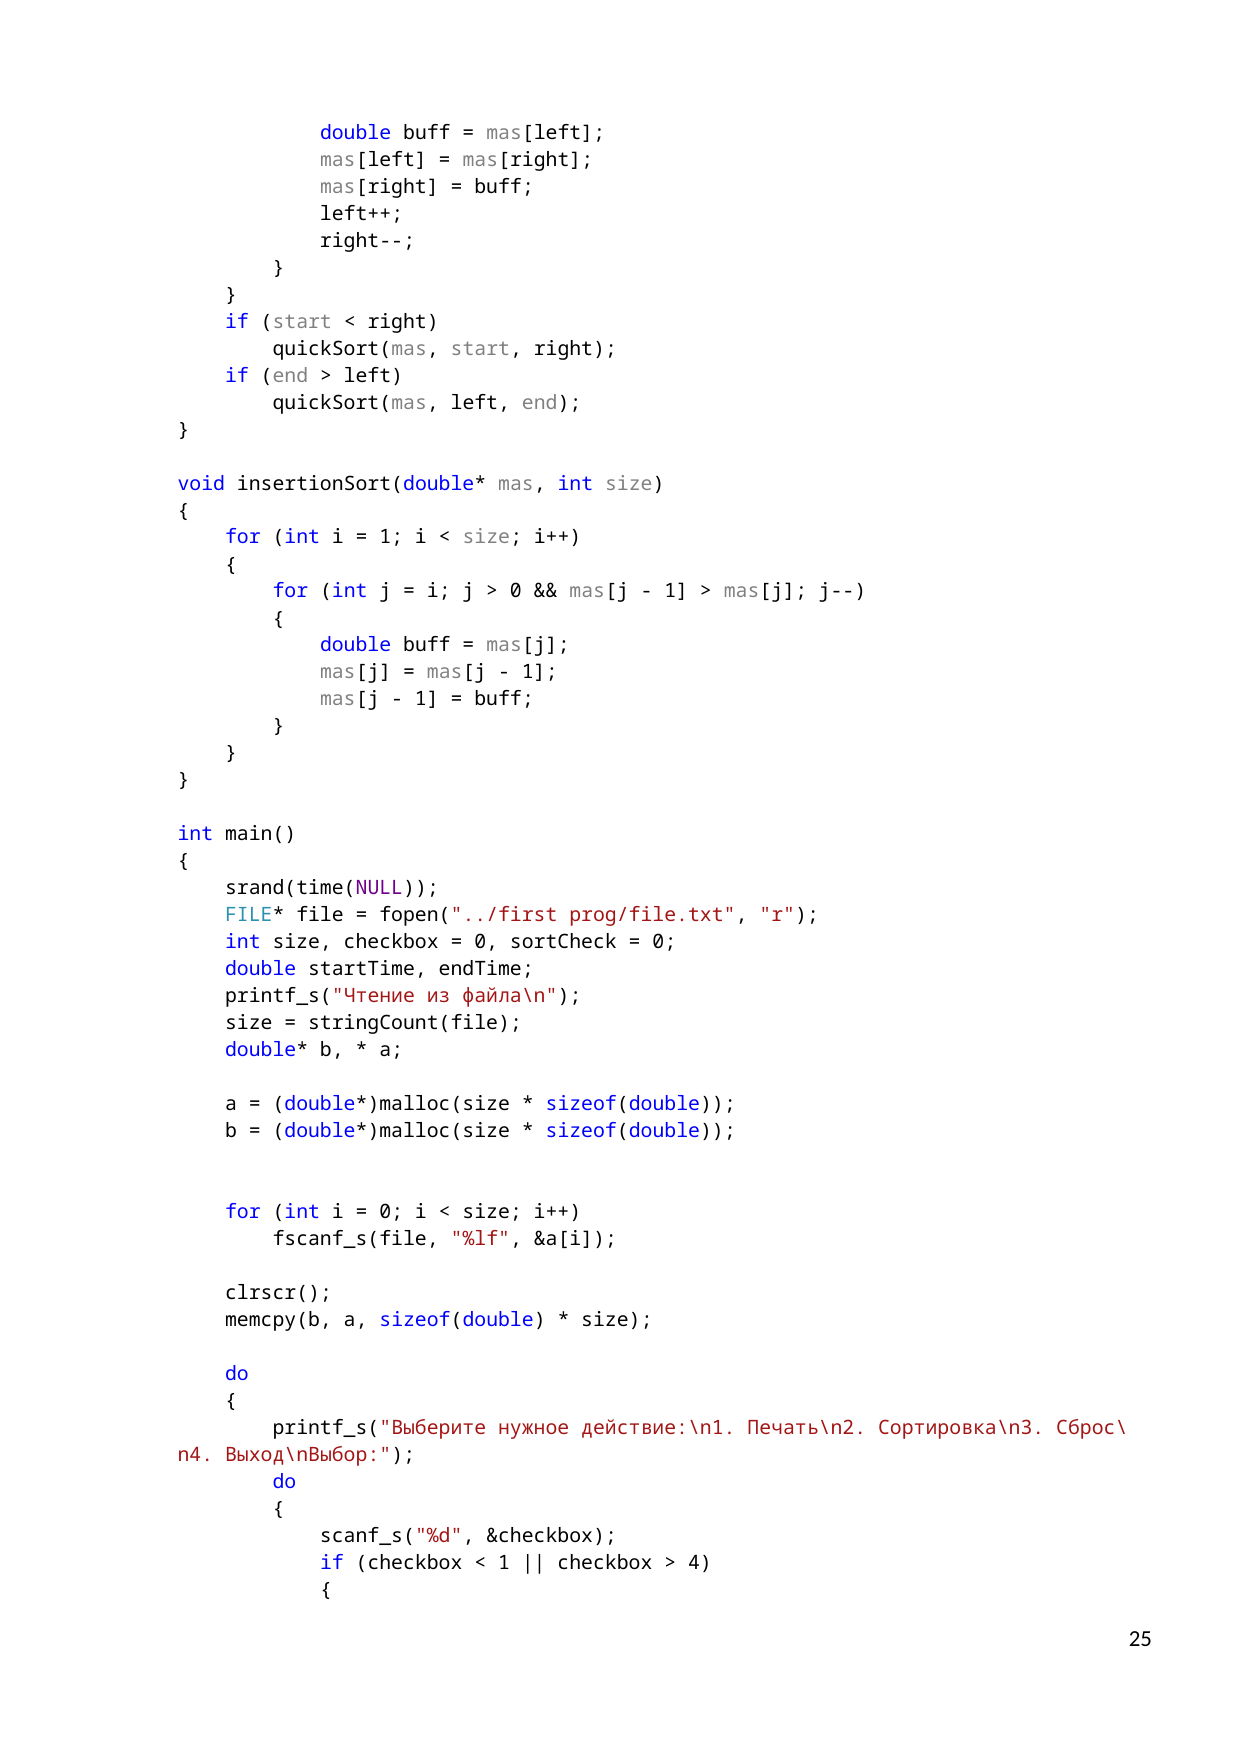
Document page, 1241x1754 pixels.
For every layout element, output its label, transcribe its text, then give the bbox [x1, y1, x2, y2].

text for (int j = i; j > 0 && mas[j - 1] > mas[j]; j--) [177, 577, 1152, 604]
text int main() [177, 819, 1152, 847]
text a = (double*)malloc(size * sizeof(double)); [177, 1089, 1152, 1116]
text { [177, 496, 1152, 523]
text mas[left] = mas[right]; [177, 145, 1152, 172]
text quickSort(mas, start, right); [177, 334, 1152, 361]
text } [177, 739, 1152, 766]
text printf_s("Чтение из файла\n"); [177, 981, 1152, 1008]
text } [177, 415, 1152, 442]
text memcpy(b, a, sizeof(double) * size); [177, 1305, 1152, 1332]
text { [177, 1386, 1152, 1413]
text fscanf_s(file, "%lf", &a[i]); [177, 1224, 1152, 1251]
text } [177, 280, 1152, 307]
text mas[right] = buff; [177, 172, 1152, 199]
text for (int i = 0; i < size; i++) [177, 1197, 1152, 1224]
text void insertionSort(double* mas, int size) [177, 469, 1152, 496]
text if (checkbox < 1 || checkbox > 4) [177, 1548, 1152, 1575]
text { [177, 847, 1152, 873]
text double buff = mas[j]; [177, 631, 1152, 658]
text double startTime, endTime; [177, 954, 1152, 981]
text for (int i = 1; i < size; i++) [177, 523, 1152, 550]
text if (end > left) [177, 361, 1152, 388]
text if (start < right) [177, 307, 1152, 334]
text { [177, 1494, 1152, 1521]
text { [177, 550, 1152, 577]
text } [177, 712, 1152, 739]
text right--; [177, 226, 1152, 253]
text FILE* file = fopen("../first prog/file.txt", "r"); [177, 901, 1152, 927]
text double* b, * a; [177, 1035, 1152, 1062]
text mas[j - 1] = buff; [177, 685, 1152, 712]
text double buff = mas[left]; [177, 118, 1152, 145]
text size = stringCount(file); [177, 1008, 1152, 1035]
text b = (double*)malloc(size * sizeof(double)); [177, 1116, 1152, 1143]
text mas[j] = mas[j - 1]; [177, 658, 1152, 685]
text int size, checkbox = 0, sortCheck = 0; [177, 927, 1152, 954]
text } [177, 766, 1152, 793]
text { [177, 1575, 1152, 1602]
text printf_s("Выберите нужное действие:\n1. Печать\n2. Сортировка\n3. Сброс\n4. Выход\nВыбор:"); [177, 1413, 1152, 1467]
text quickSort(mas, left, end); [177, 388, 1152, 415]
text clrscr(); [177, 1278, 1152, 1305]
text } [177, 253, 1152, 280]
text srand(time(NULL)); [177, 873, 1152, 901]
text do [177, 1467, 1152, 1494]
text scanf_s("%d", &checkbox); [177, 1521, 1152, 1548]
text left++; [177, 199, 1152, 226]
text do [177, 1359, 1152, 1386]
text { [177, 604, 1152, 631]
